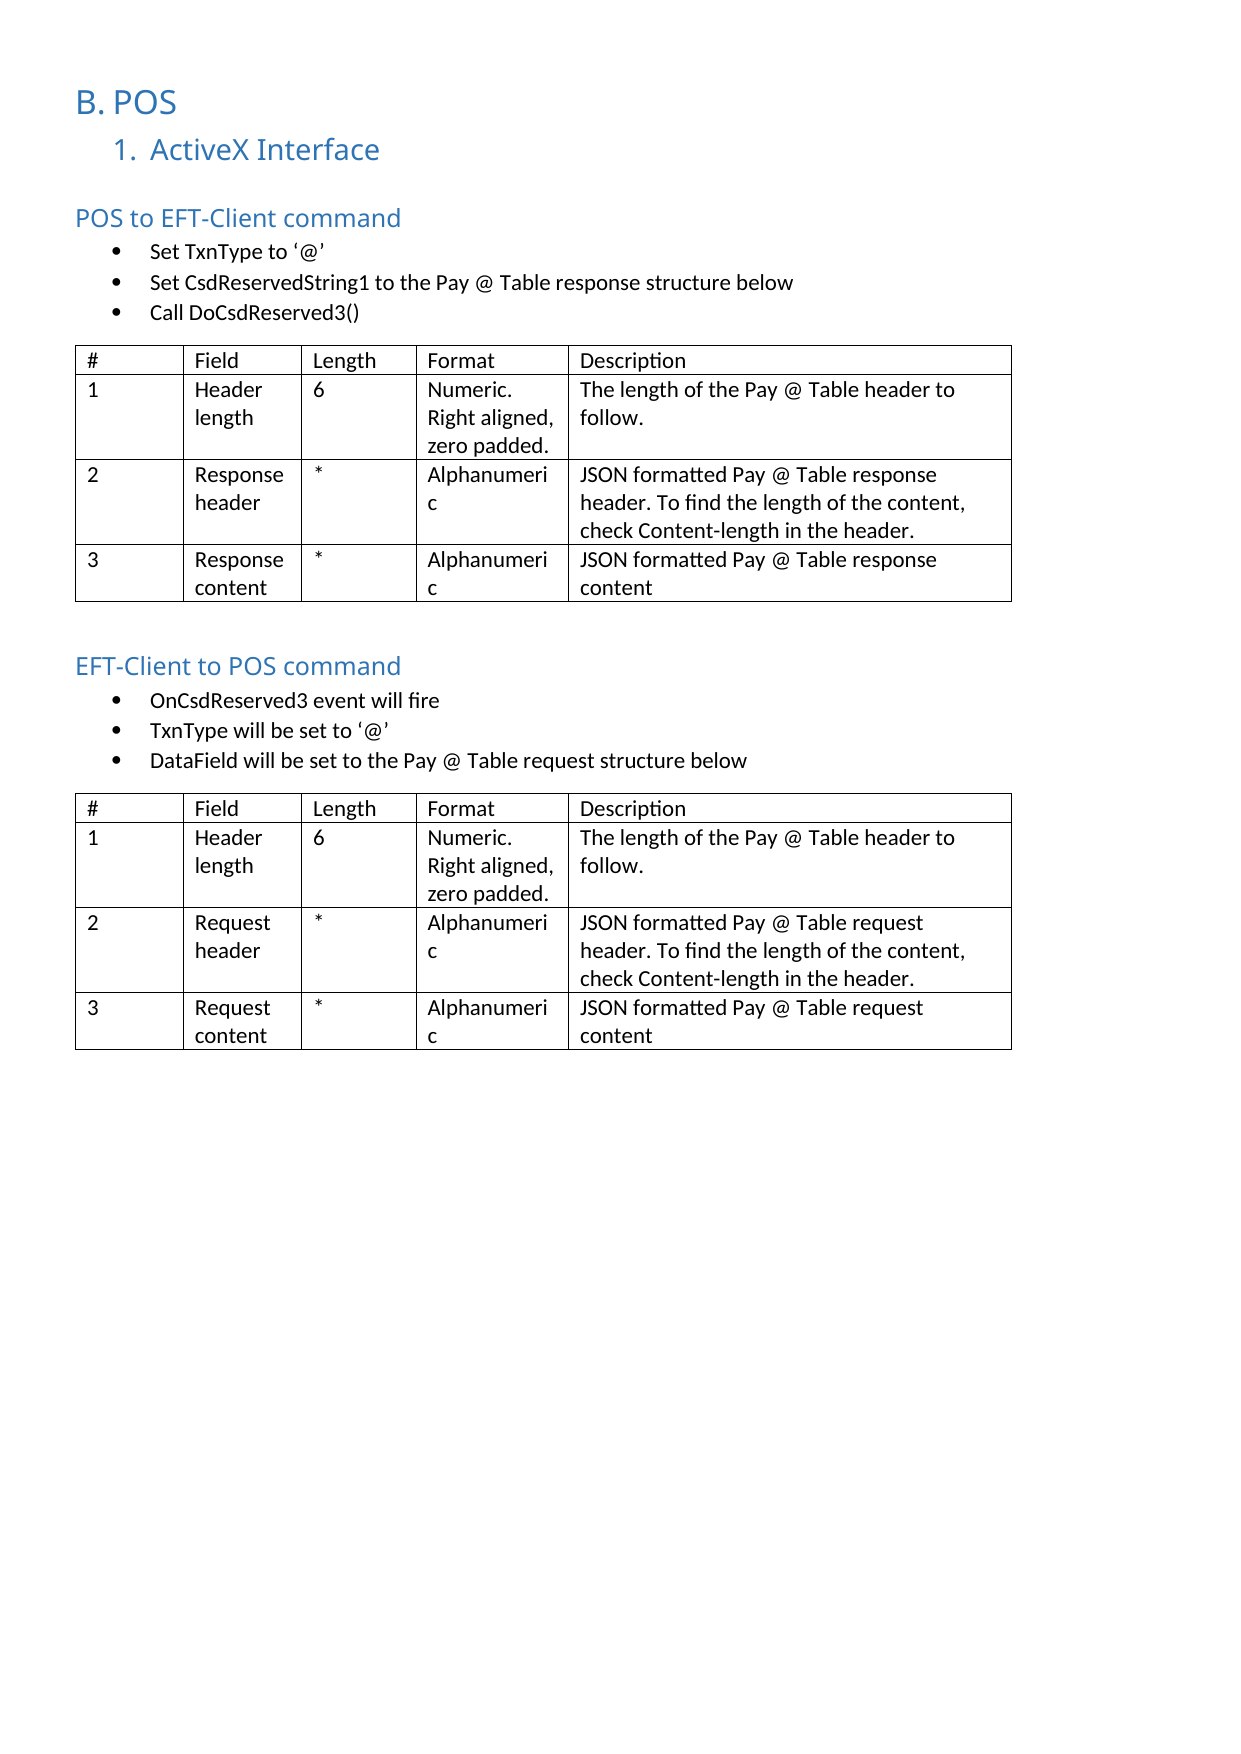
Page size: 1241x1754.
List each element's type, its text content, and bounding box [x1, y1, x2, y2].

table_cell Header length [184, 823, 301, 907]
table_cell 2 [76, 908, 183, 992]
table_header Description [569, 794, 1011, 822]
table_cell Numeric. Right aligned, zero padded. [417, 823, 568, 907]
table_cell Request content [184, 993, 301, 1049]
table_cell The length of the Pay @ Table header to follow. [569, 823, 1011, 907]
table_cell JSON formatted Pay @ Table request content [569, 993, 1011, 1049]
table_cell The length of the Pay @ Table header to follow. [569, 375, 1011, 459]
list Set CsdReservedString1 to the Pay @ Table response structure below [112, 268, 1165, 296]
table_header Field [184, 346, 301, 374]
table_header Length [302, 794, 416, 822]
table_cell 6 [302, 375, 416, 459]
table_header # [76, 346, 183, 374]
table_cell Alphanumeric [417, 545, 568, 601]
table_cell JSON formatted Pay @ Table response header. To find the length of the content, check Content-length in the header. [569, 460, 1011, 544]
table_header Length [302, 346, 416, 374]
table_cell Alphanumeric [417, 993, 568, 1049]
table_cell * [302, 908, 416, 992]
table_cell JSON formatted Pay @ Table response content [569, 545, 1011, 601]
table_header Format [417, 794, 568, 822]
table_header Field [184, 794, 301, 822]
table_header Format [417, 346, 568, 374]
table_cell Alphanumeric [417, 460, 568, 544]
list Call DoCsdReserved3() [112, 298, 1165, 326]
list TxnType will be set to ‘@’ [112, 716, 1165, 744]
table_cell JSON formatted Pay @ Table request header. To find the length of the content, check Content-length in the header. [569, 908, 1011, 992]
table_header # [76, 794, 183, 822]
table_cell Alphanumeric [417, 908, 568, 992]
table_cell 3 [76, 993, 183, 1049]
table_cell 3 [76, 545, 183, 601]
subtitle EFT-Client to POS command [75, 649, 1165, 683]
table_cell * [302, 545, 416, 601]
list Set TxnType to ‘@’ [112, 237, 1165, 265]
table_cell 1 [76, 823, 183, 907]
table_cell 2 [76, 460, 183, 544]
table_cell Numeric. Right aligned, zero padded. [417, 375, 568, 459]
table_cell Response header [184, 460, 301, 544]
table_cell 1 [76, 375, 183, 459]
table_cell * [302, 460, 416, 544]
table_cell Header length [184, 375, 301, 459]
table_header Description [569, 346, 1011, 374]
table_cell Request header [184, 908, 301, 992]
table_cell Response content [184, 545, 301, 601]
list OnCsdReserved3 event will fire [112, 686, 1165, 714]
subtitle POS to EFT-Client command [75, 201, 1165, 235]
list DataField will be set to the Pay @ Table request structure below [112, 746, 1165, 774]
subtitle POS [75, 79, 1165, 124]
table_cell * [302, 993, 416, 1049]
table_cell 6 [302, 823, 416, 907]
subtitle ActiveX Interface [112, 129, 1165, 168]
